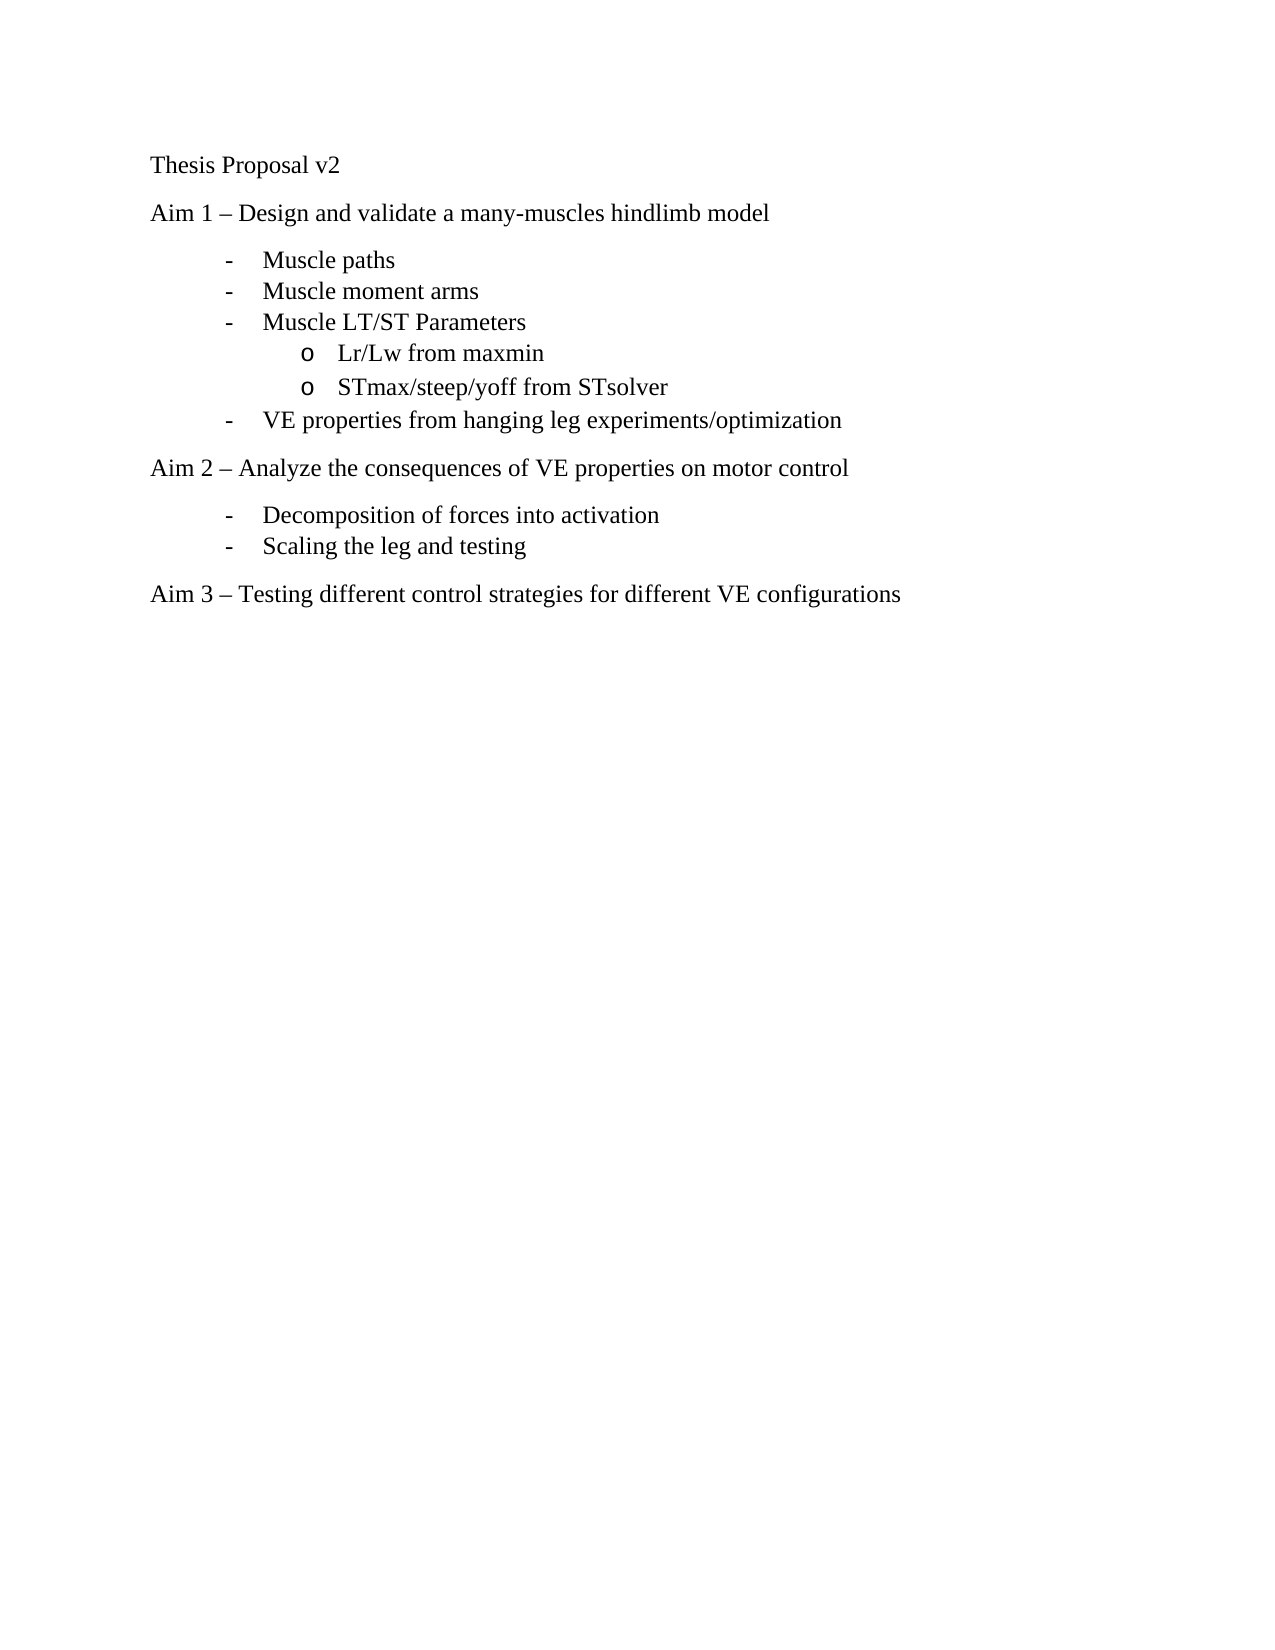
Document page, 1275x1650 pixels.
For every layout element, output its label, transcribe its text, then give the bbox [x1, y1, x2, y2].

text Aim 3 – Testing different control strategies for different VE configurations [150, 579, 1125, 608]
list Muscle moment arms [225, 276, 1125, 305]
list Lr/Lw from maxmin [300, 338, 1125, 369]
list STmax/steep/yoff from STsolver [300, 372, 1125, 403]
list Decomposition of forces into activation [225, 500, 1125, 529]
list Scaling the leg and testing [225, 531, 1125, 560]
text Aim 1 – Design and validate a many-muscles hindlimb model [150, 198, 1125, 226]
list VE properties from hanging leg experiments/optimization [225, 405, 1125, 434]
list Muscle LT/ST Parameters [225, 307, 1125, 336]
list Muscle paths [225, 245, 1125, 274]
text Aim 2 – Analyze the consequences of VE properties on motor control [150, 453, 1125, 481]
text Thesis Proposal v2 [150, 150, 1125, 179]
